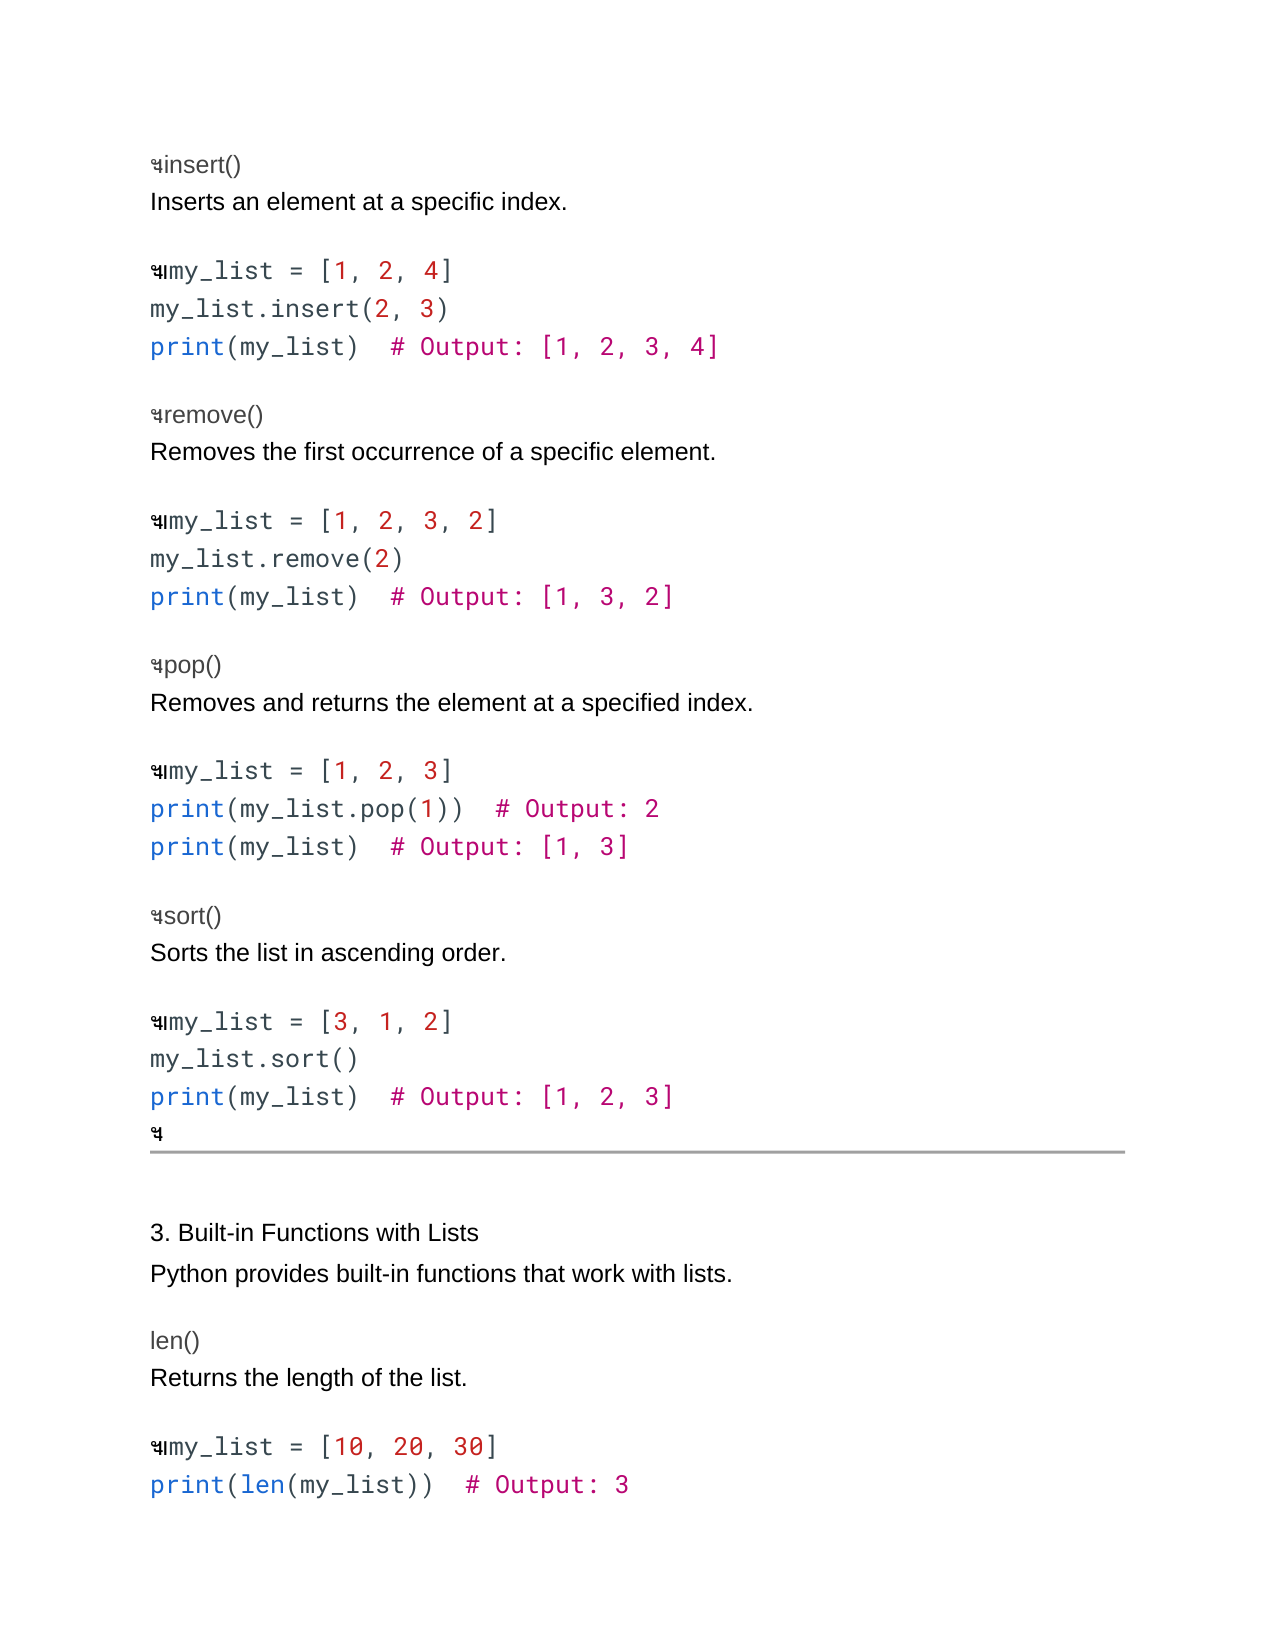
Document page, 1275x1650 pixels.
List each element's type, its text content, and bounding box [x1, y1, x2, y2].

text print(my_list) # Output: [1, 3, 2] [150, 579, 1125, 612]
text Inserts an element at a specific index. [150, 187, 1125, 216]
subtitle sort() [150, 901, 1125, 929]
text print(len(my_list)) # Output: 3 [150, 1467, 1125, 1500]
subtitle len() [150, 1326, 1125, 1354]
text print(my_list.pop(1)) # Output: 2 [150, 791, 1125, 824]
subtitle 3. Built-in Functions with Lists [150, 1218, 1125, 1247]
text Returns the length of the list. [150, 1363, 1125, 1392]
text my_list = [3, 1, 2] [150, 1004, 1125, 1037]
text my_list.remove(2) [150, 541, 1125, 574]
text  [150, 1117, 1125, 1146]
text print(my_list) # Output: [1, 2, 3] [150, 1079, 1125, 1113]
subtitle pop() [150, 650, 1125, 679]
text Sorts the list in ascending order. [150, 938, 1125, 966]
text my_list = [1, 2, 4] [150, 253, 1125, 286]
text print(my_list) # Output: [1, 3] [150, 829, 1125, 862]
subtitle remove() [150, 400, 1125, 429]
text my_list = [10, 20, 30] [150, 1429, 1125, 1462]
text Python provides built-in functions that work with lists. [150, 1259, 1125, 1288]
text my_list.insert(2, 3) [150, 291, 1125, 324]
subtitle insert() [150, 150, 1125, 179]
text print(my_list) # Output: [1, 2, 3, 4] [150, 329, 1125, 362]
text my_list = [1, 2, 3] [150, 753, 1125, 787]
text Removes the first occurrence of a specific element. [150, 437, 1125, 466]
text my_list = [1, 2, 3, 2] [150, 503, 1125, 536]
text my_list.sort() [150, 1042, 1125, 1075]
text Removes and returns the element at a specified index. [150, 687, 1125, 716]
